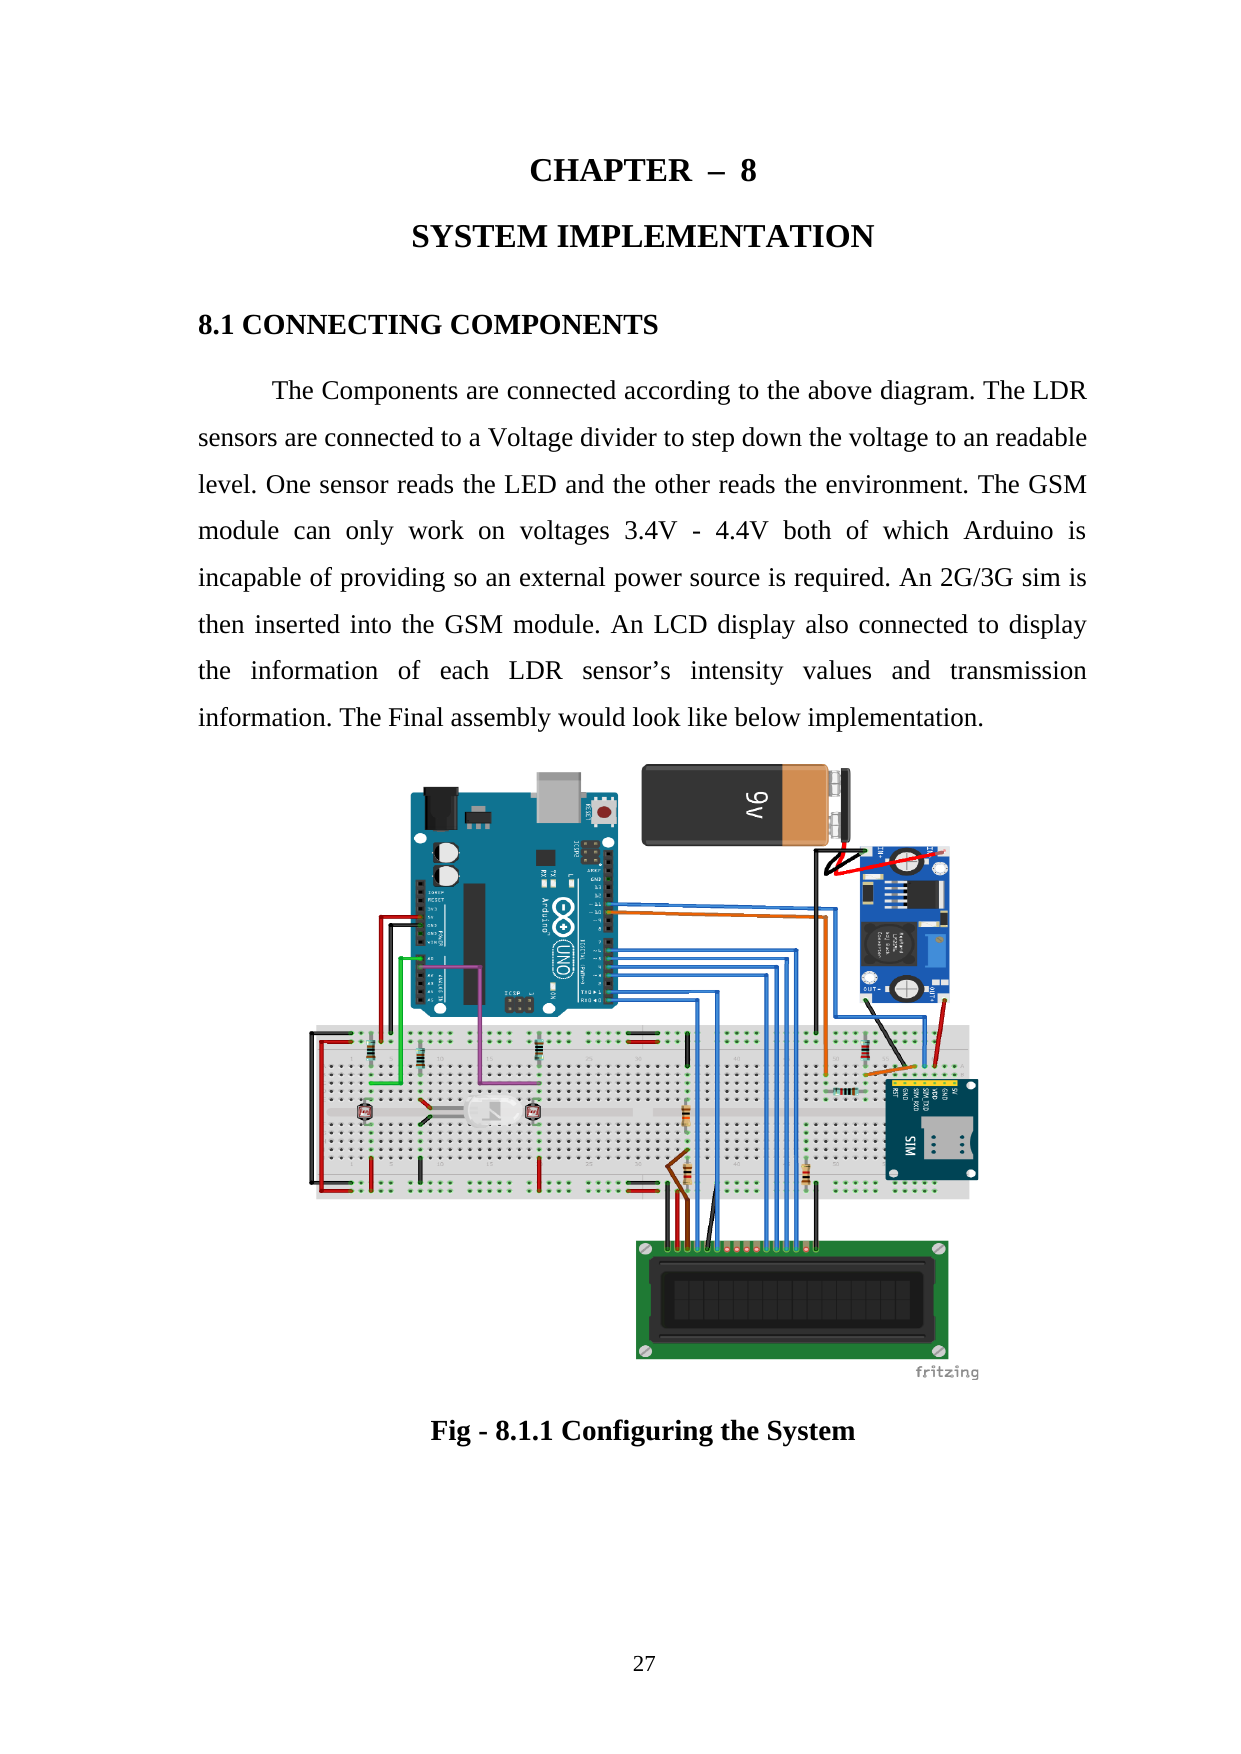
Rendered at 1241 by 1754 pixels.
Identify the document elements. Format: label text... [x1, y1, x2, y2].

subtitle CHAPTER – 8 [198, 150, 1088, 188]
picture [307, 764, 979, 1380]
picture [967, 1170, 975, 1177]
picture [906, 1148, 915, 1155]
text 8.1 CONNECTING COMPONENTS [198, 307, 1088, 341]
text The Components are connected according to the above diagram. The LDR sensors are connected to a Voltage divider to step down the voltage to an readable level. One sensor reads the LED and the other reads the environment. The GSM module can only work on voltages 3.4V - 4.4V both of which Arduino is incapable of providing so an external power source is required. An 2G/3G sim is then inserted into the GSM module. An LCD display also connected to display the information of each LDR sensor’s intensity values and transmission information. The Final assembly would look like below implementation. [198, 374, 1088, 732]
picture [967, 1082, 975, 1089]
text Fig - 8.1.1 Configuring the System [198, 1413, 1088, 1446]
picture [893, 1081, 957, 1086]
subtitle SYSTEM IMPLEMENTATION [198, 216, 1088, 254]
picture [890, 1170, 898, 1177]
picture [922, 1117, 973, 1159]
